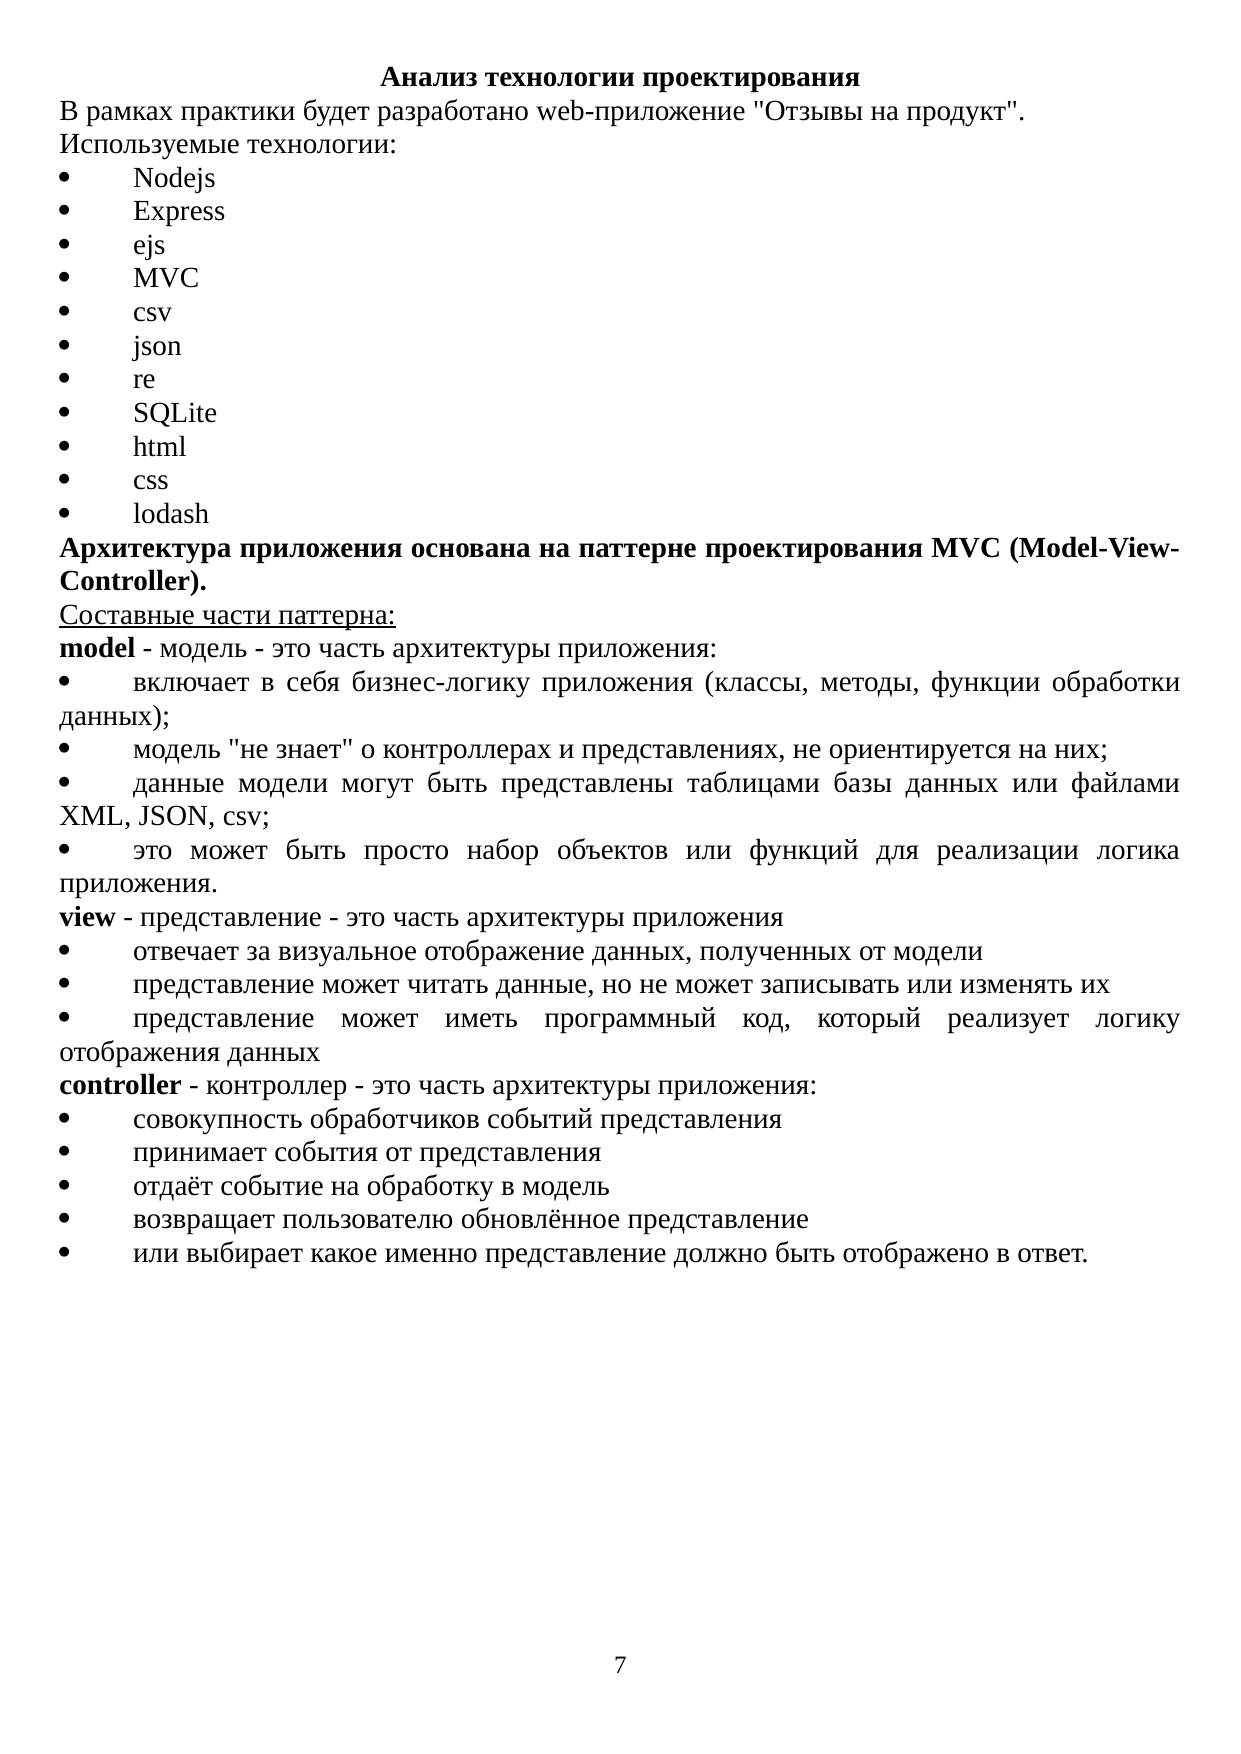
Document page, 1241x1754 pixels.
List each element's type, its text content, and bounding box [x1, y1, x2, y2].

list Nodejs [59, 160, 1181, 193]
text Составные части паттерна: [59, 597, 1181, 630]
list совокупность обработчиков событий представления [59, 1101, 1181, 1134]
list SQLite [59, 395, 1181, 429]
text view - представление - это часть архитектуры приложения [59, 899, 1181, 933]
list MVC [59, 261, 1181, 294]
list отдаёт событие на обработку в модель [59, 1168, 1181, 1202]
text model - модель - это часть архитектуры приложения: [59, 630, 1181, 664]
list Express [59, 193, 1181, 227]
list включает в себя бизнес-логику приложения (классы, методы, функции обработки данных); [59, 664, 1181, 731]
list это может быть просто набор объектов или функций для реализации логика приложения. [59, 832, 1181, 899]
list re [59, 362, 1181, 395]
list данные модели могут быть представлены таблицами базы данных или файлами XML, JSON, csv; [59, 765, 1181, 832]
list csv [59, 294, 1181, 328]
list принимает события от представления [59, 1134, 1181, 1168]
list css [59, 462, 1181, 496]
list json [59, 328, 1181, 362]
list отвечает за визуальное отображение данных, полученных от модели [59, 933, 1181, 966]
text Архитектура приложения основана на паттерне проектирования MVC (Model-View-Controller). [59, 530, 1181, 597]
list html [59, 429, 1181, 462]
subtitle Анализ технологии проектирования [59, 59, 1181, 93]
list представление может читать данные, но не может записывать или изменять их [59, 966, 1181, 1000]
list представление может иметь программный код, который реализует логику отображения данных [59, 1000, 1181, 1067]
list или выбирает какое именно представление должно быть отображено в ответ. [59, 1235, 1181, 1269]
text controller - контроллер - это часть архитектуры приложения: [59, 1067, 1181, 1101]
text Используемые технологии: [59, 126, 1181, 160]
list ejs [59, 227, 1181, 261]
list модель "не знает" о контроллерах и представлениях, не ориентируется на них; [59, 731, 1181, 765]
list lodash [59, 496, 1181, 530]
text В рамках практики будет разработано web-приложение "Отзывы на продукт". [59, 93, 1181, 126]
list возвращает пользователю обновлённое представление [59, 1202, 1181, 1235]
